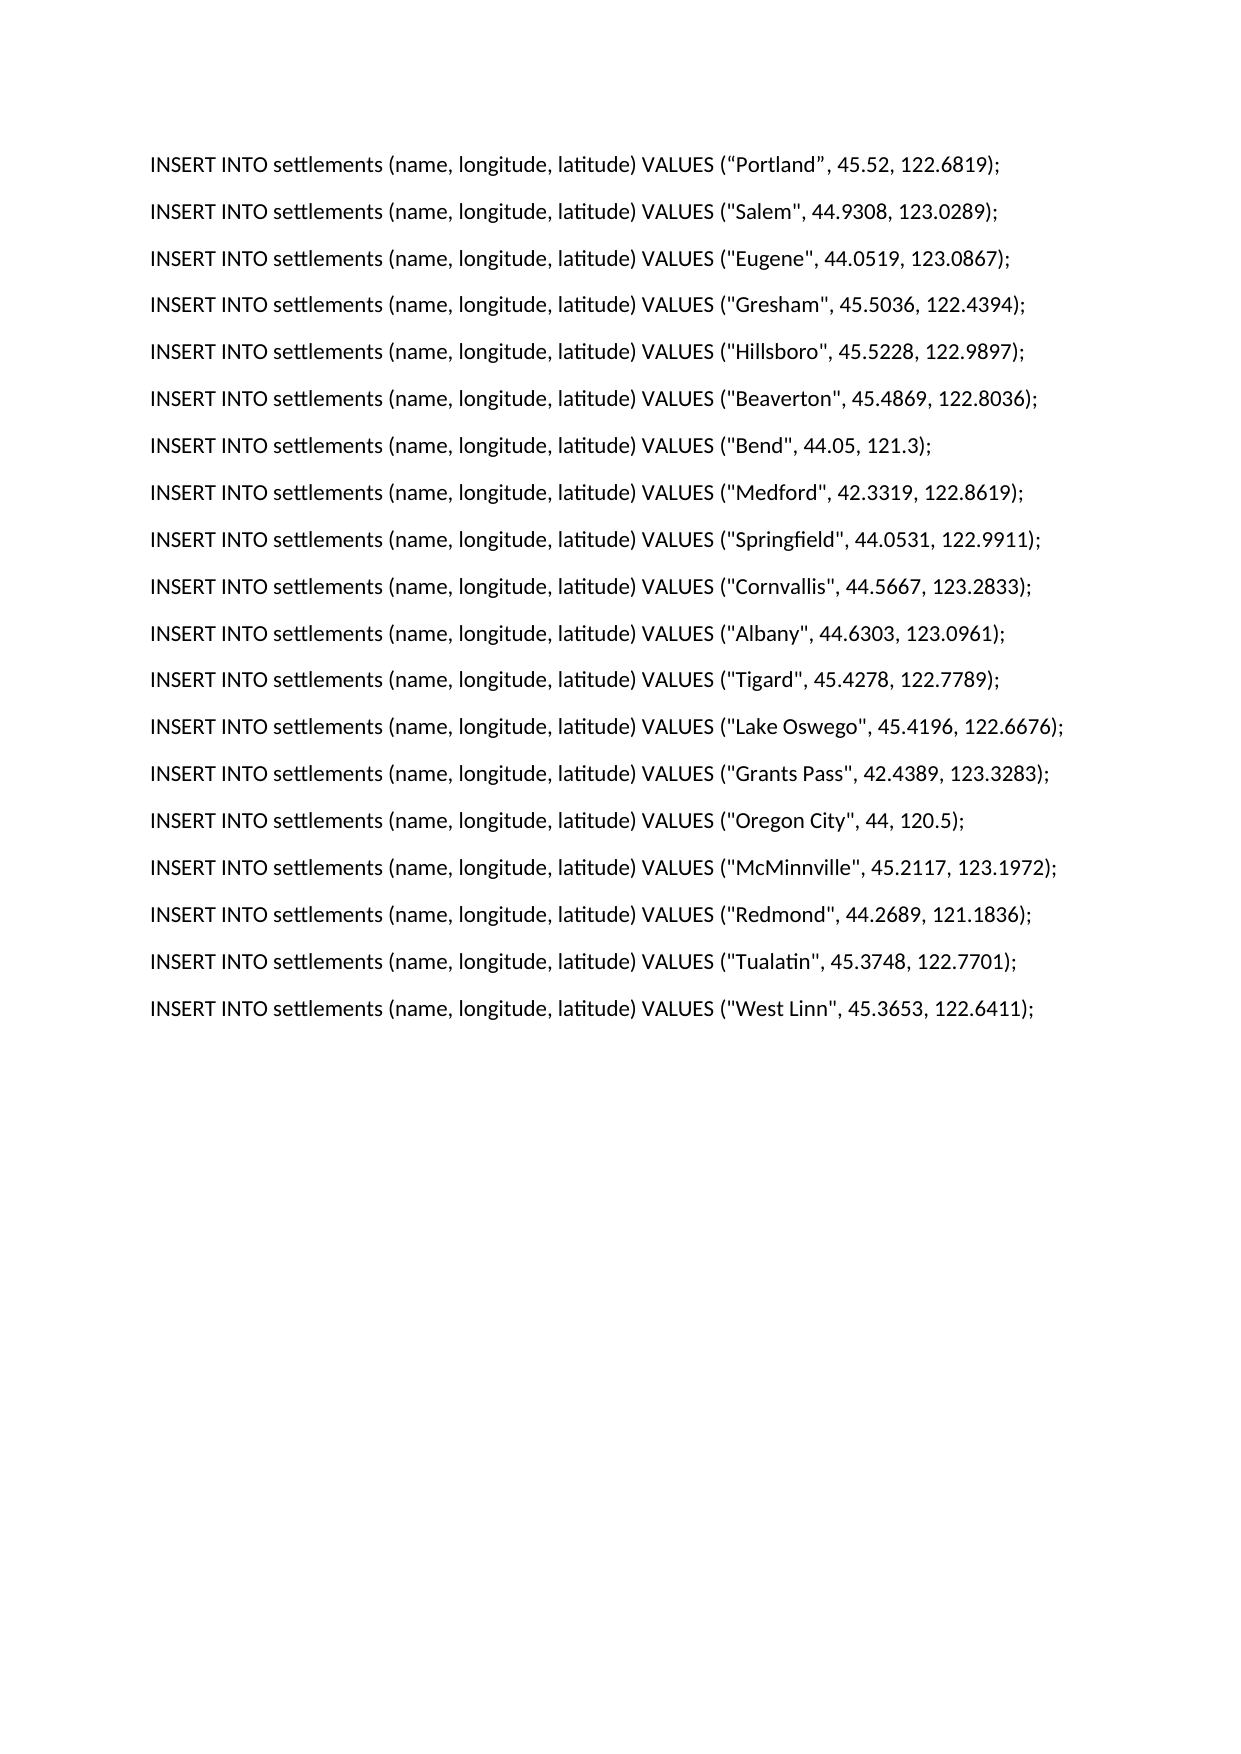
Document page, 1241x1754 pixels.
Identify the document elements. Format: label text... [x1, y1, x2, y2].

text INSERT INTO settlements (name, longitude, latitude) VALUES ("Grants Pass", 42.4389, 123.3283); [150, 759, 1090, 787]
text INSERT INTO settlements (name, longitude, latitude) VALUES ("Cornvallis", 44.5667, 123.2833); [150, 572, 1090, 600]
text INSERT INTO settlements (name, longitude, latitude) VALUES ("Albany", 44.6303, 123.0961); [150, 619, 1090, 647]
text INSERT INTO settlements (name, longitude, latitude) VALUES ("Salem", 44.9308, 123.0289); [150, 197, 1090, 225]
text INSERT INTO settlements (name, longitude, latitude) VALUES ("Lake Oswego", 45.4196, 122.6676); [150, 712, 1090, 741]
text INSERT INTO settlements (name, longitude, latitude) VALUES ("Redmond", 44.2689, 121.1836); [150, 900, 1090, 928]
text INSERT INTO settlements (name, longitude, latitude) VALUES ("Beaverton", 45.4869, 122.8036); [150, 384, 1090, 412]
text INSERT INTO settlements (name, longitude, latitude) VALUES ("Tualatin", 45.3748, 122.7701); [150, 947, 1090, 975]
text INSERT INTO settlements (name, longitude, latitude) VALUES (“Portland”, 45.52, 122.6819); [150, 150, 1090, 178]
text INSERT INTO settlements (name, longitude, latitude) VALUES ("McMinnville", 45.2117, 123.1972); [150, 853, 1090, 881]
text INSERT INTO settlements (name, longitude, latitude) VALUES ("Hillsboro", 45.5228, 122.9897); [150, 337, 1090, 366]
text INSERT INTO settlements (name, longitude, latitude) VALUES ("Eugene", 44.0519, 123.0867); [150, 244, 1090, 272]
text INSERT INTO settlements (name, longitude, latitude) VALUES ("Gresham", 45.5036, 122.4394); [150, 291, 1090, 319]
text INSERT INTO settlements (name, longitude, latitude) VALUES ("West Linn", 45.3653, 122.6411); [150, 994, 1090, 1022]
text INSERT INTO settlements (name, longitude, latitude) VALUES ("Medford", 42.3319, 122.8619); [150, 478, 1090, 506]
text INSERT INTO settlements (name, longitude, latitude) VALUES ("Oregon City", 44, 120.5); [150, 806, 1090, 834]
text INSERT INTO settlements (name, longitude, latitude) VALUES ("Bend", 44.05, 121.3); [150, 431, 1090, 459]
text INSERT INTO settlements (name, longitude, latitude) VALUES ("Tigard", 45.4278, 122.7789); [150, 666, 1090, 694]
text INSERT INTO settlements (name, longitude, latitude) VALUES ("Springfield", 44.0531, 122.9911); [150, 525, 1090, 553]
